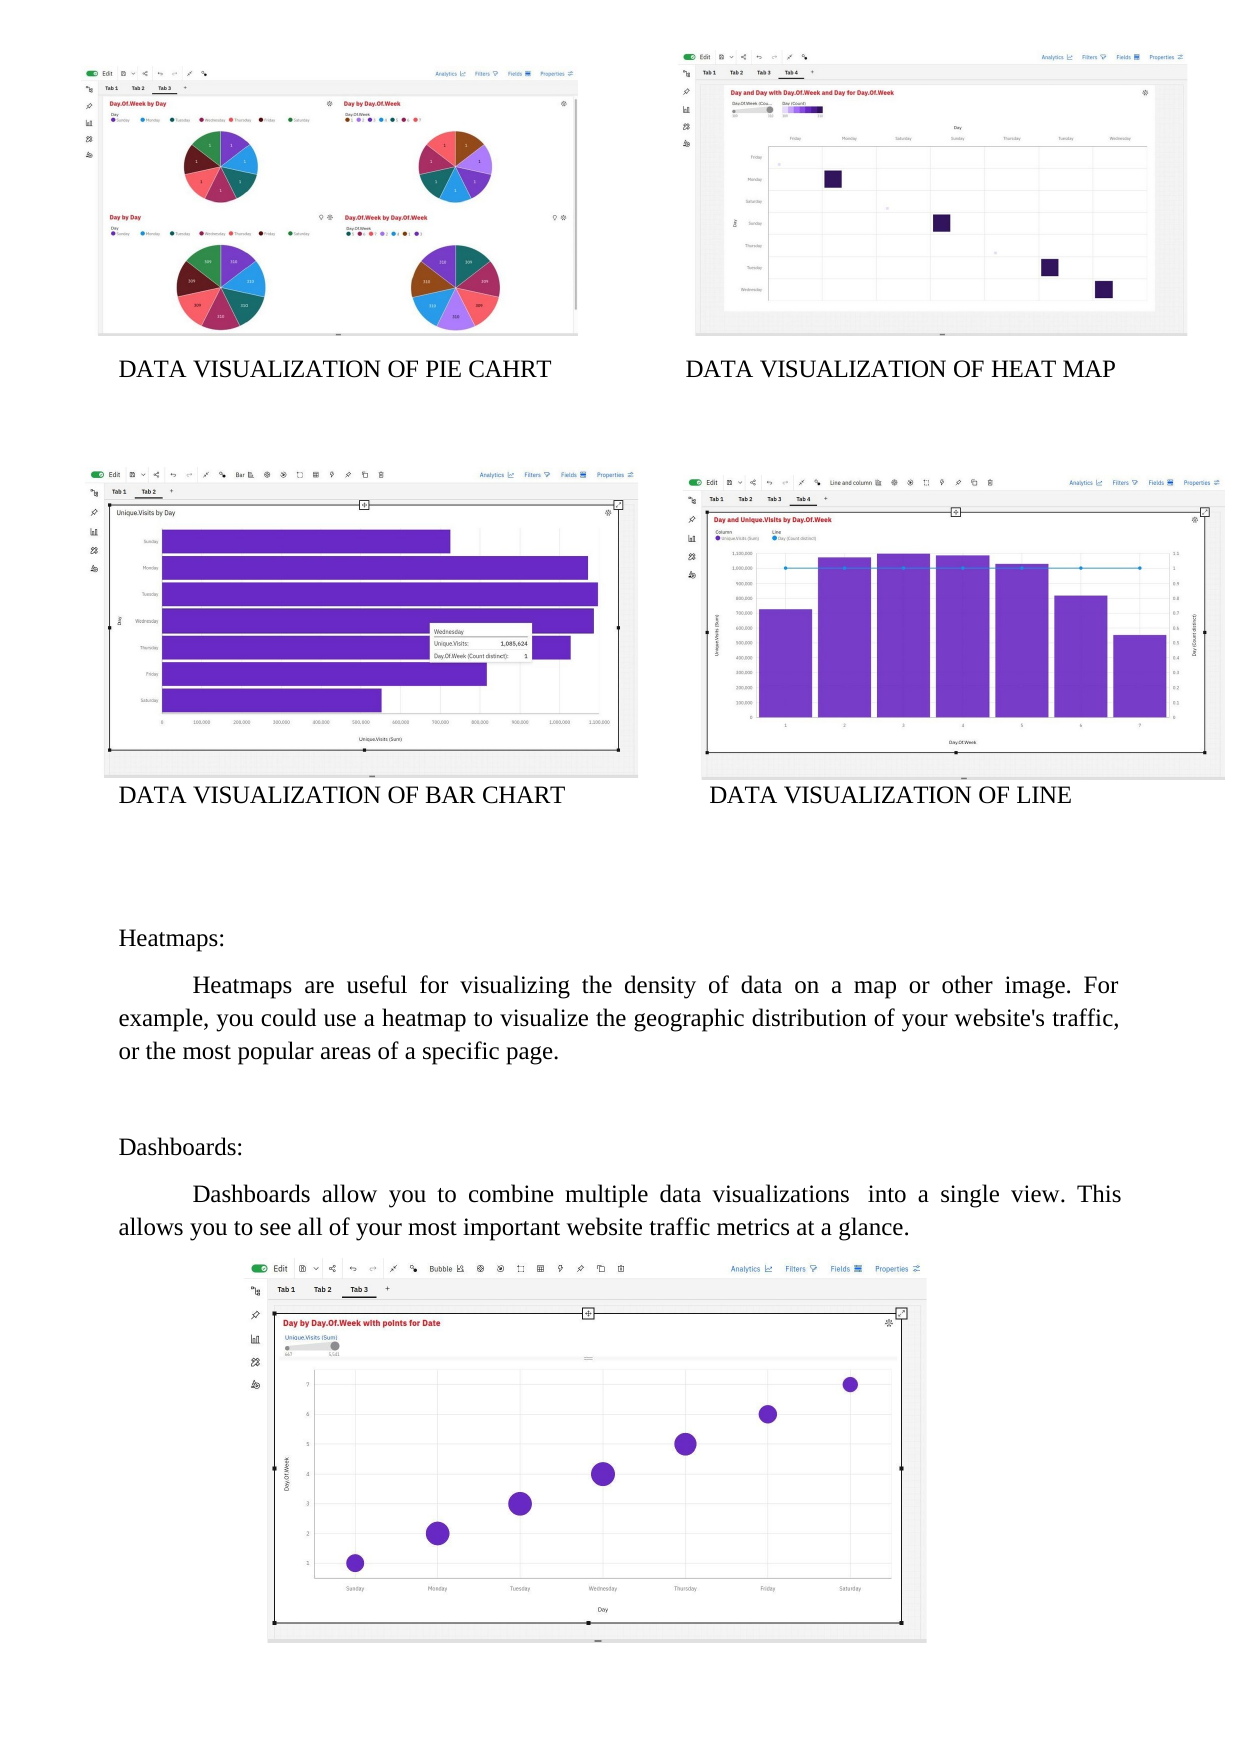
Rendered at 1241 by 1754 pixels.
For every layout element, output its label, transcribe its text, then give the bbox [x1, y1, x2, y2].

text Heatmaps: [118, 923, 1236, 952]
picture [84, 467, 639, 778]
picture [81, 66, 578, 336]
picture [682, 475, 1225, 780]
text Heatmaps are useful for visualizing the density of data on a map or other image. For example, you could use a heatmap to visualize the geographic distribution of your website's traffic, or the most popular areas of a specific page. [118, 970, 1121, 1065]
text Dashboards allow you to combine multiple data visualizations into a single view. This allows you to see all of your most important website traffic metrics at a glance. [118, 1179, 1122, 1241]
picture [243, 1258, 927, 1643]
text Dashboards: [118, 1132, 1236, 1160]
text DATA VISUALIZATION OF PIE CAHRT DATA VISUALIZATION OF HEAT MAP [118, 354, 1236, 383]
picture [677, 50, 1188, 336]
